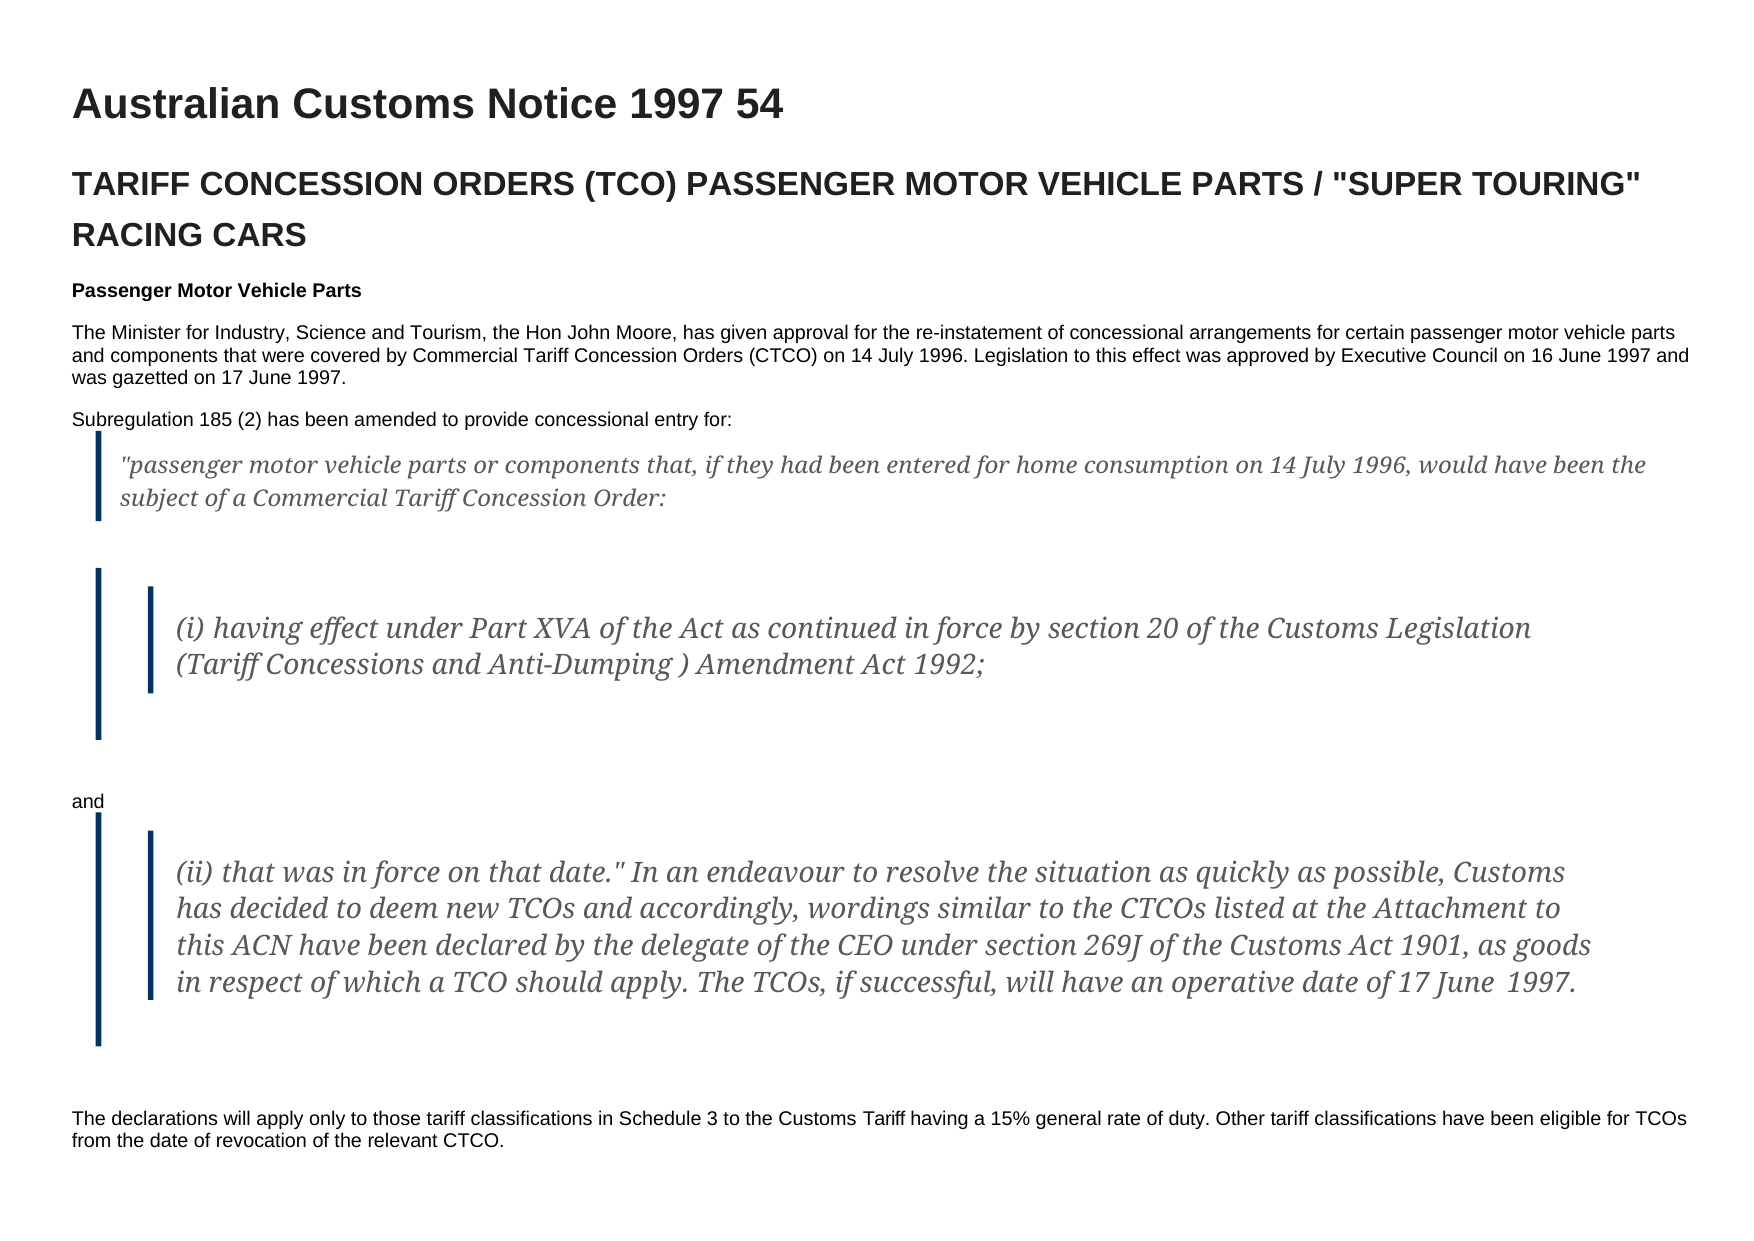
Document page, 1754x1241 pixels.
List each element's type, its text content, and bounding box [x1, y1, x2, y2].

text Subregulation 185 (2) has been amended to provide concessional entry for: [72, 408, 1708, 431]
text The declarations will apply only to those tariff classifications in Schedule 3 to the Customs Tariff having a 15% general rate of duty. Other tariff classifications have been eligible for TCOs from the date of revocation of the relevant CTCO. [72, 1108, 1708, 1152]
subtitle that was in force on that date." In an endeavour to resolve the situation as quickly as possible, Customs has decided to deem new TCOs and accordingly, wordings similar to the CTCOs listed at the Attachment to this ACN have been declared by the delegate of the CEO under section 269J of the Customs Act 1901, as goods in respect of which a TCO should apply. The TCOs, if successful, will have an operative date of 17 June 1997. [176, 853, 1602, 1001]
text and [72, 789, 1708, 812]
text TARIFF CONCESSION ORDERS (TCO) PASSENGER MOTOR VEHICLE PARTS / "SUPER TOURING" RACING CARS [72, 164, 1708, 253]
subtitle having effect under Part XVA of the Act as continued in force by section 20 of the Customs Legislation (Tariff Concessions and Anti-Dumping ) Amendment Act 1992; [176, 609, 1594, 683]
text "passenger motor vehicle parts or components that, if they had been entered for home consumption on 14 July 1996, would have been the subject of a Commercial Tariff Concession Order: [119, 449, 1649, 513]
subtitle Passenger Motor Vehicle Parts [72, 279, 1708, 302]
title Australian Customs Notice 1997 54 [72, 78, 1708, 127]
text The Minister for Industry, Science and Tourism, the Hon John Moore, has given approval for the re-instatement of concessional arrangements for certain passenger motor vehicle parts and components that were covered by Commercial Tariff Concession Orders (CTCO) on 14 July 1996. Legislation to this effect was approved by Executive Council on 16 June 1997 and was gazetted on 17 June 1997. [72, 322, 1693, 388]
